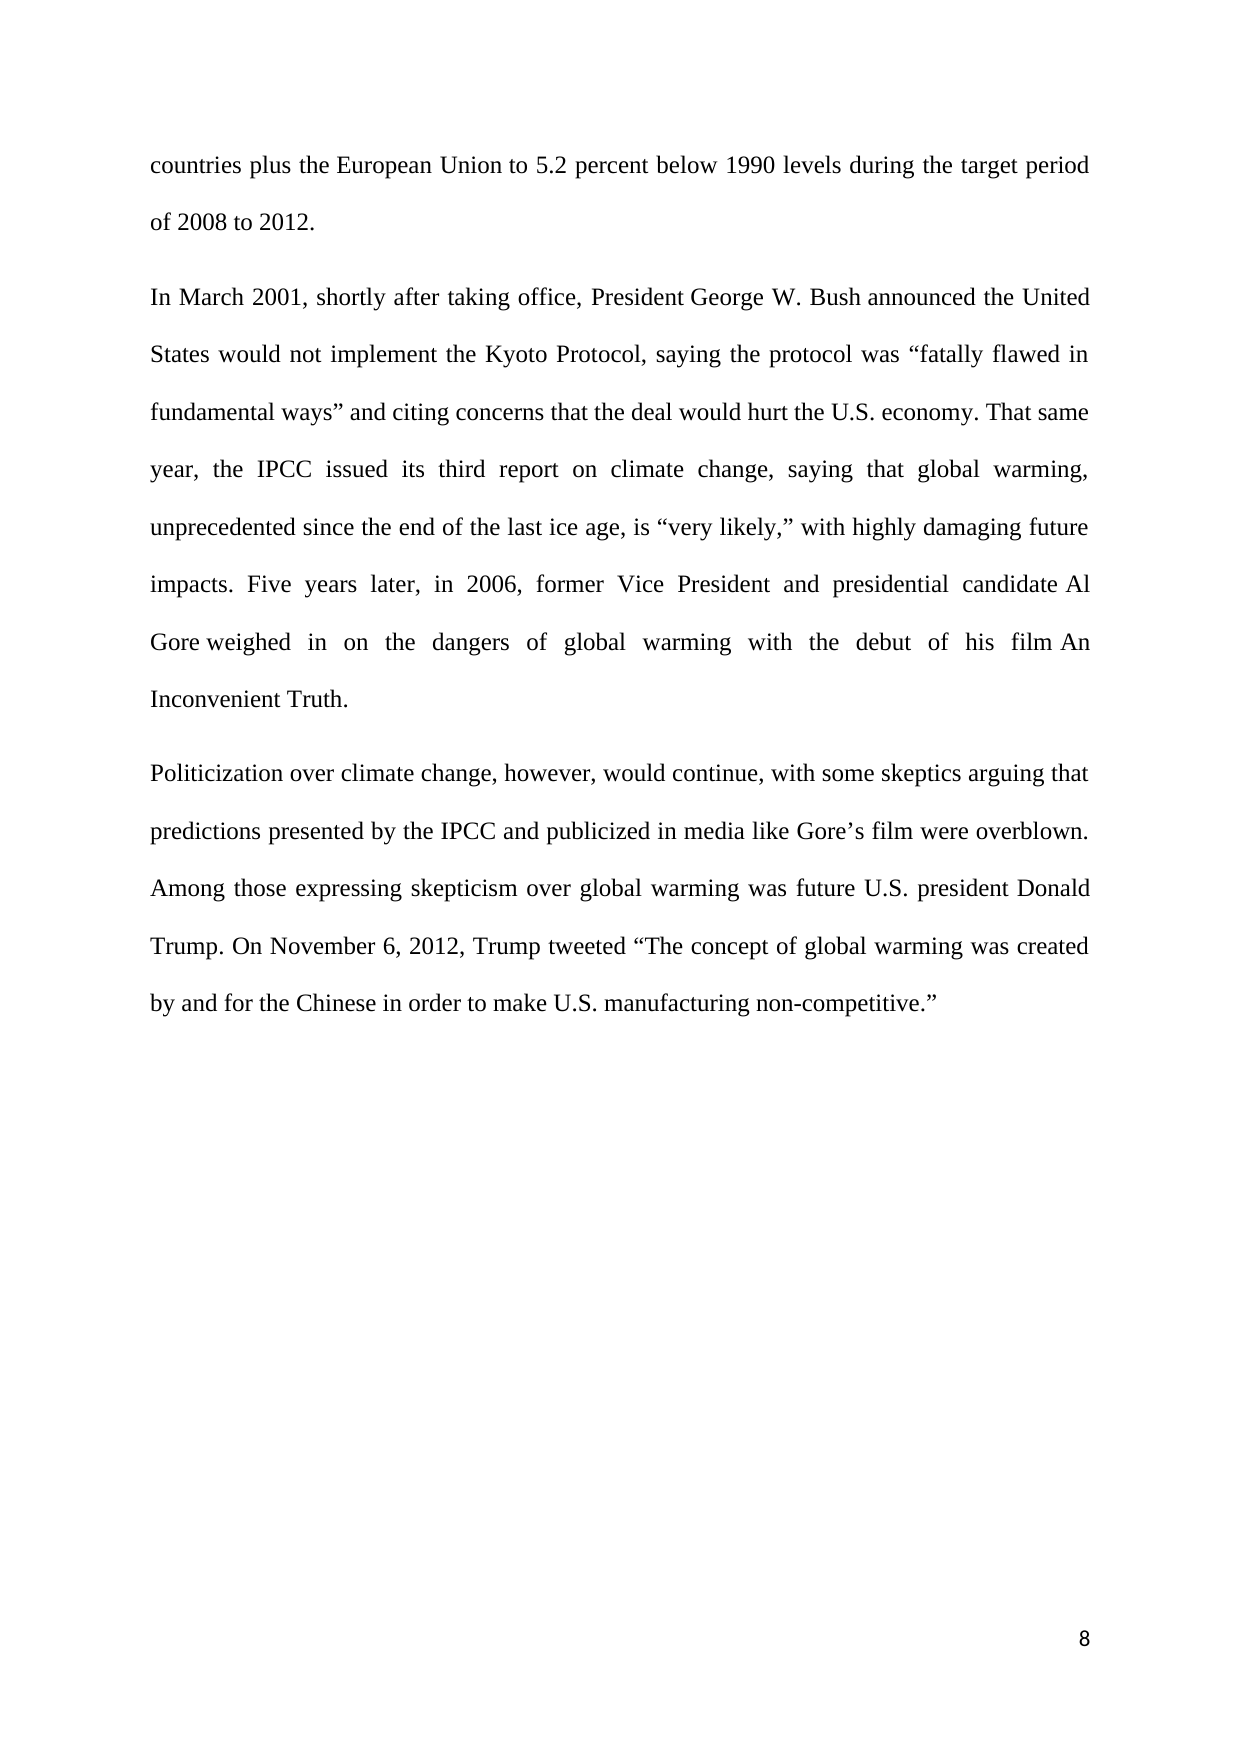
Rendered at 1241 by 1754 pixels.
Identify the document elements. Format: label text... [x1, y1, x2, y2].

text In March 2001, shortly after taking office, President George W. Bush announced the United States would not implement the Kyoto Protocol, saying the protocol was “fatally flawed in fundamental ways” and citing concerns that the deal would hurt the U.S. economy. That same year, the IPCC issued its third report on climate change, saying that global warming, unprecedented since the end of the last ice age, is “very likely,” with highly damaging future impacts. Five years later, in 2006, former Vice President and presidential candidate Al Gore weighed in on the dangers of global warming with the debut of his film An Inconvenient Truth. [150, 282, 1090, 713]
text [150, 150, 1090, 236]
text Politicization over climate change, however, would continue, with some skeptics arguing that predictions presented by the IPCC and publicized in media like Gore’s film were overblown. Among those expressing skepticism over global warming was future U.S. president Donald Trump. On November 6, 2012, Trump tweeted “The concept of global warming was created by and for the Chinese in order to make U.S. manufacturing non-competitive.” [150, 758, 1090, 1017]
